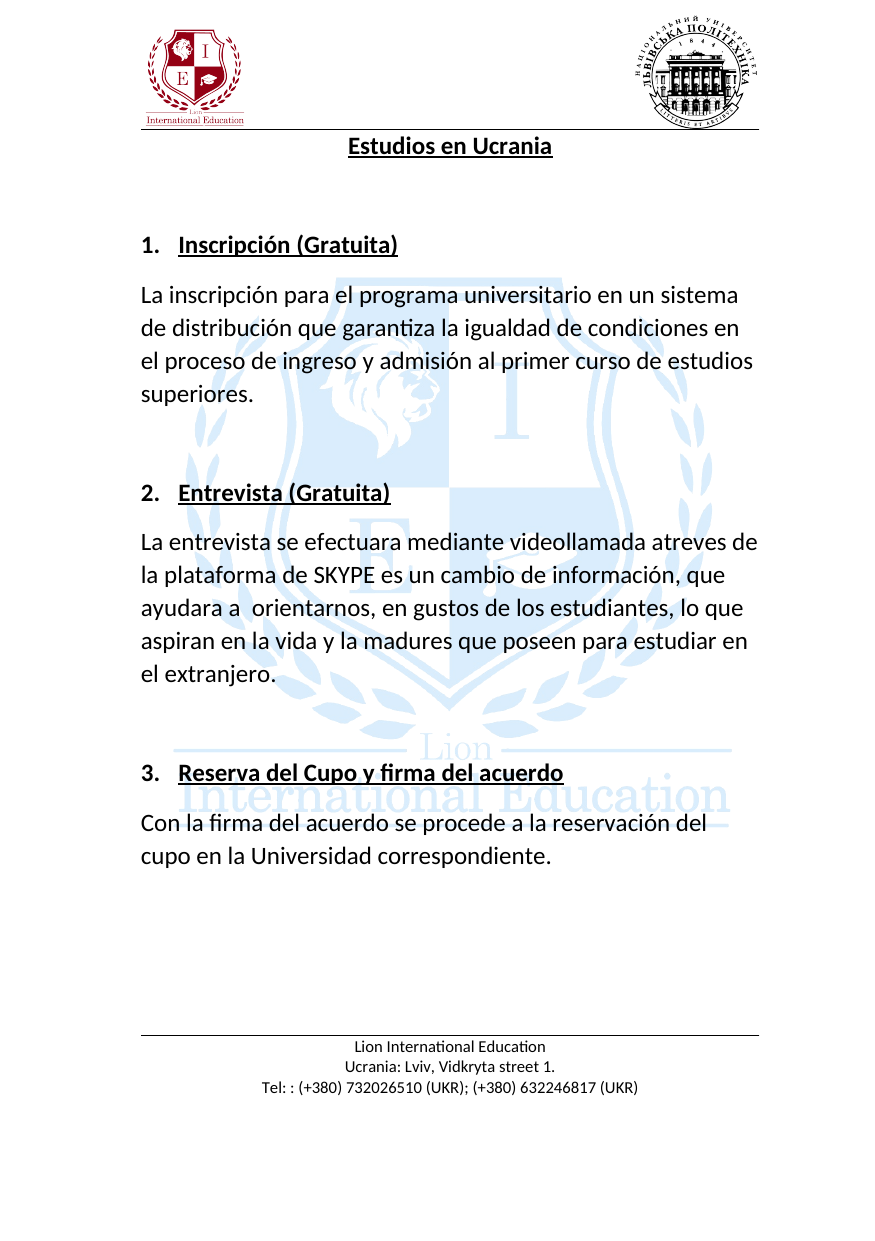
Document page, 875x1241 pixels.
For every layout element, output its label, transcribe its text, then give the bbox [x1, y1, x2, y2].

text Estudios en Ucrania [141, 130, 759, 161]
text La inscripción para el programa universitario en un sistema de distribución que garantiza la igualdad de condiciones en el proceso de ingreso y admisión al primer curso de estudios superiores. [141, 279, 759, 408]
list Inscripción (Gratuita) [141, 229, 759, 260]
list Entrevista (Gratuita) [141, 477, 759, 507]
list Reserva del Cupo y firma del acuerdo [141, 757, 759, 788]
picture [140, 18, 249, 127]
picture [629, 11, 761, 135]
text Con la firma del acuerdo se procede a la reservación del cupo en la Universidad correspondiente. [141, 807, 759, 870]
text La entrevista se efectuara mediante videollamada atreves de la plataforma de SKYPE es un cambio de información, que ayudara a orientarnos, en gustos de los estudiantes, lo que aspiran en la vida y la madures que poseen para estudiar en el extranjero. [141, 526, 759, 689]
